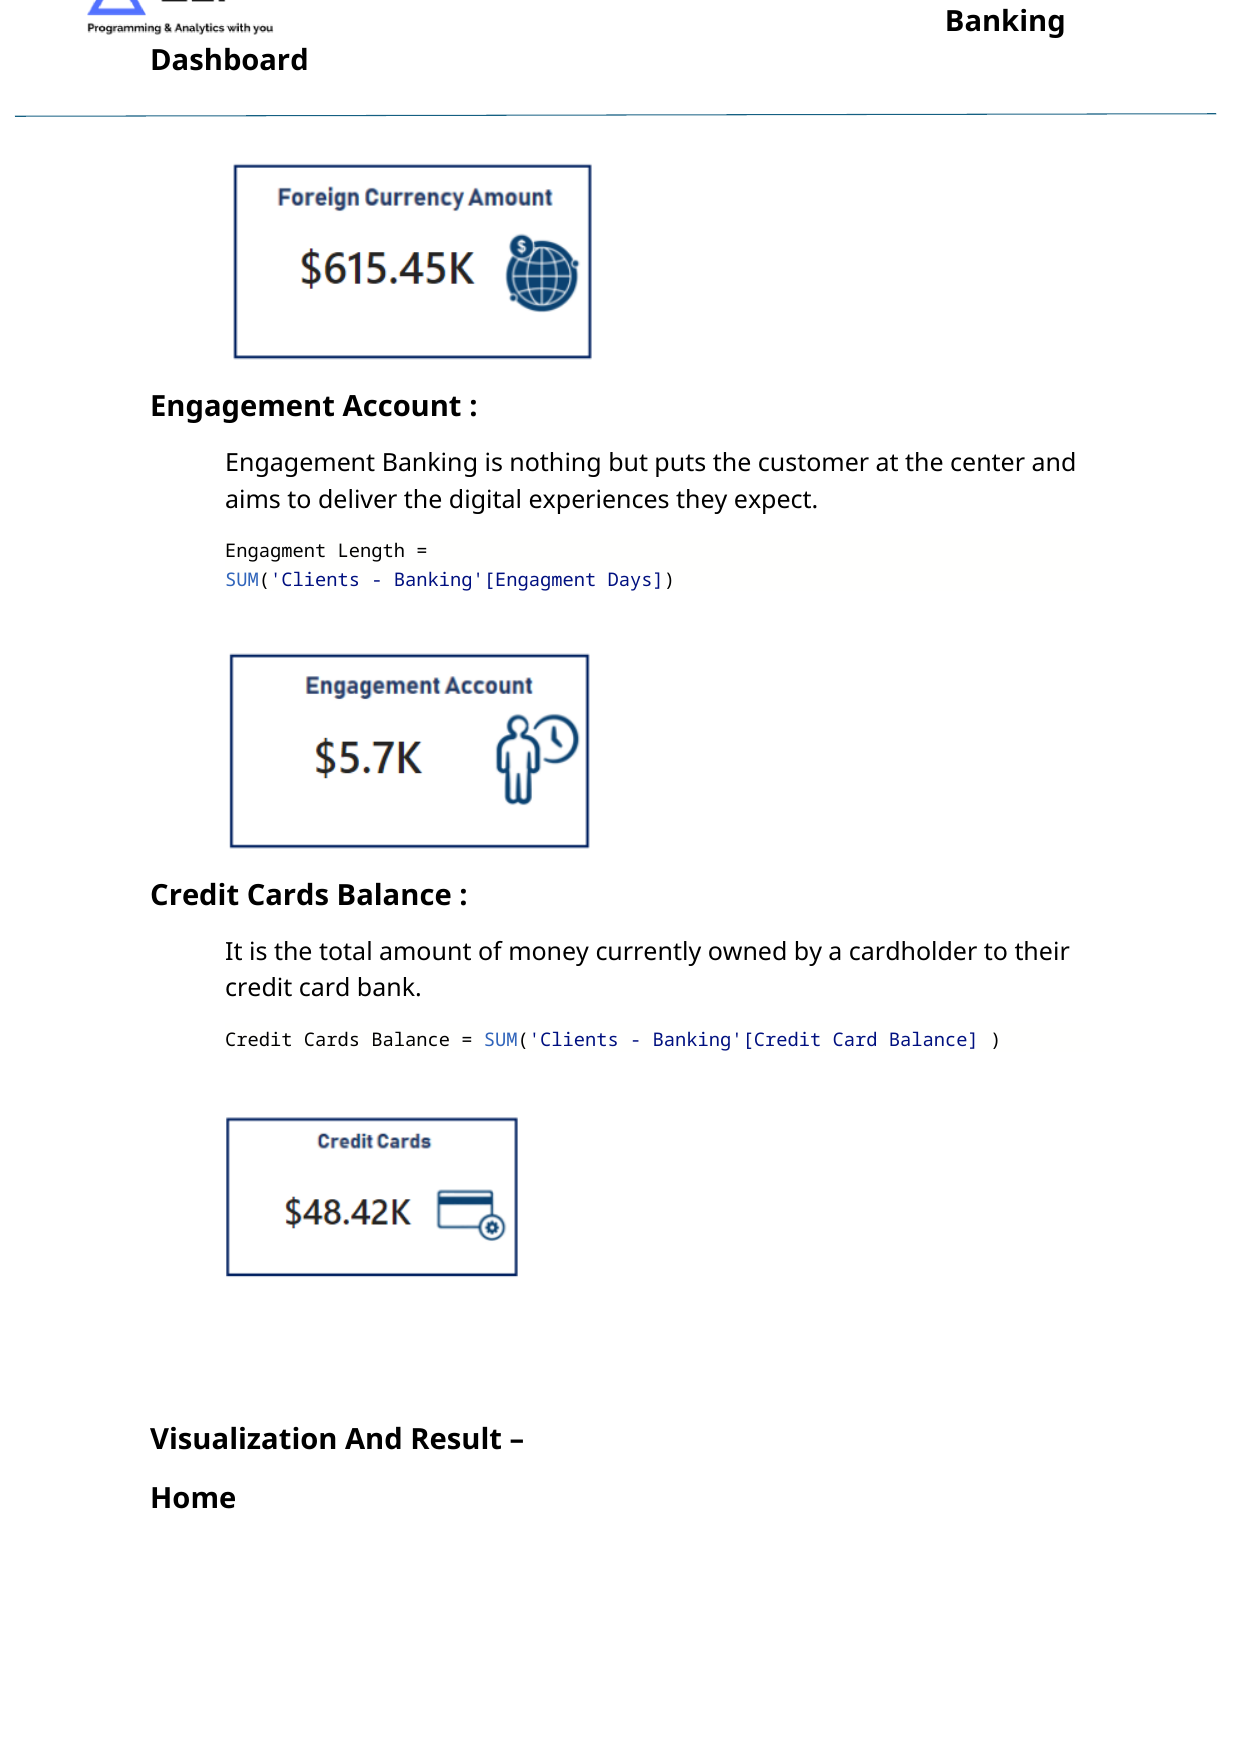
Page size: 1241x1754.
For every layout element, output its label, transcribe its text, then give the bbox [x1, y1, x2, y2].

text SUM('Clients - Banking'[Engagment Days]) [225, 563, 1090, 591]
text Engagement Banking is nothing but puts the customer at the center and aims to deliver the digital experiences they expect. [225, 445, 1090, 516]
picture [225, 1111, 523, 1280]
text Engagment Length = [225, 535, 1090, 563]
text Home [150, 1477, 1090, 1517]
text It is the total amount of money currently owned by a cardholder to their credit card bank. [225, 933, 1090, 1004]
picture [225, 650, 597, 855]
text Engagement Account : [150, 385, 1090, 425]
picture [225, 150, 603, 367]
text Credit Cards Balance = SUM('Clients - Banking'[Credit Card Balance] ) [225, 1023, 1090, 1052]
picture [73, 0, 285, 48]
text Visualization And Result – [150, 1418, 1090, 1458]
text Credit Cards Balance : [150, 874, 1090, 913]
